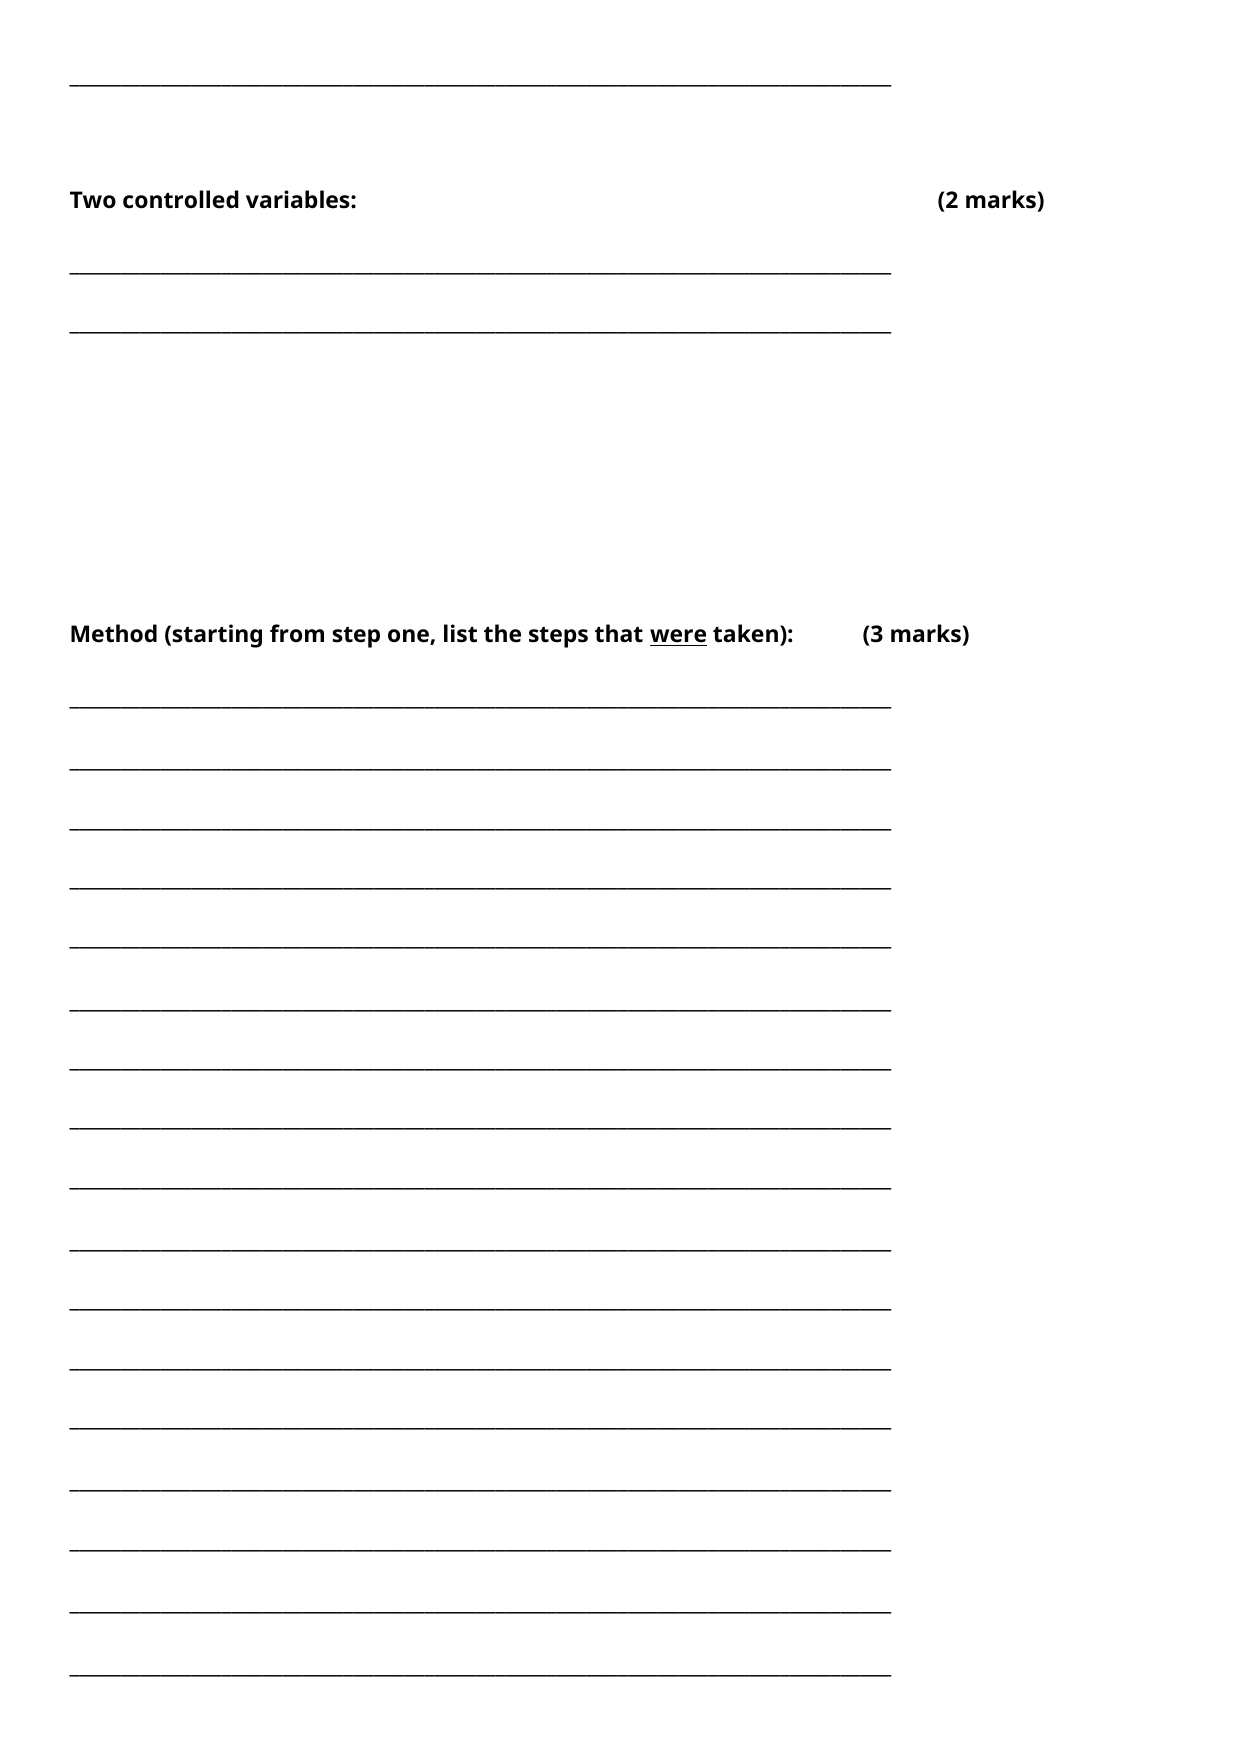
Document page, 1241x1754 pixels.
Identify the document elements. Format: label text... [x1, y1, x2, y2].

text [69, 1648, 1192, 1680]
text _________________________________________________________________________________ [69, 1464, 1192, 1496]
text _________________________________________________________________________________ [69, 984, 1192, 1015]
text _________________________________________________________________________________ [69, 921, 1192, 952]
text Two controlled variables: (2 marks) [69, 184, 1192, 215]
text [69, 1586, 1192, 1617]
text _________________________________________________________________________________ [69, 1402, 1192, 1433]
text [69, 247, 1192, 278]
text _________________________________________________________________________________ [69, 681, 1192, 712]
text Method (starting from step one, list the steps that were taken): (3 marks) [69, 618, 1192, 649]
text _________________________________________________________________________________ [69, 1161, 1192, 1193]
text _________________________________________________________________________________ [69, 1283, 1192, 1314]
text _________________________________________________________________________________ [69, 803, 1192, 834]
text _________________________________________________________________________________ [69, 743, 1192, 774]
text _________________________________________________________________________________ [69, 1102, 1192, 1133]
text _________________________________________________________________________________ [69, 862, 1192, 893]
text _________________________________________________________________________________ [69, 1342, 1192, 1374]
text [69, 1523, 1192, 1555]
text _________________________________________________________________________________ [69, 1043, 1192, 1074]
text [69, 59, 1192, 90]
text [69, 306, 1192, 337]
text _________________________________________________________________________________ [69, 1224, 1192, 1255]
